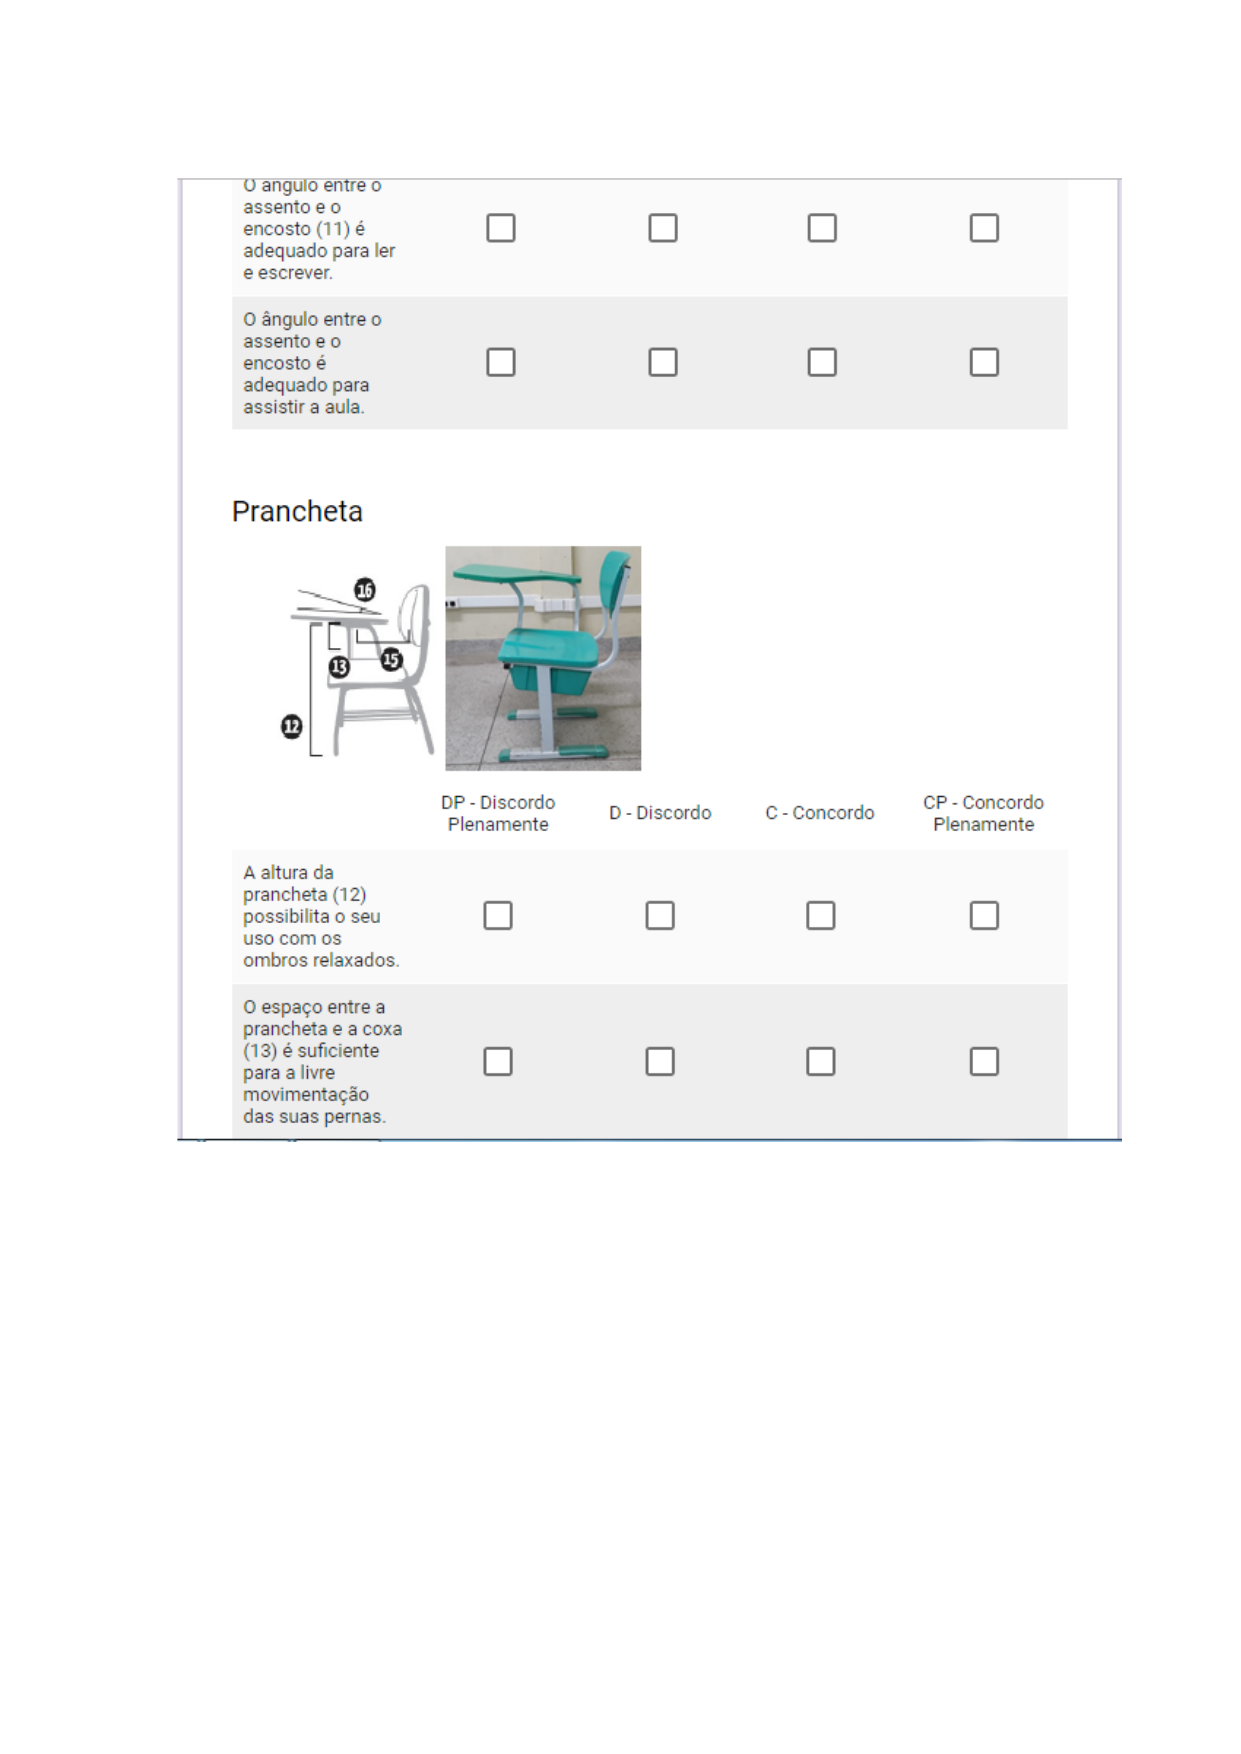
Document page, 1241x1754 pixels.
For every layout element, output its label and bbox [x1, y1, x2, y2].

picture [177, 177, 1122, 1142]
